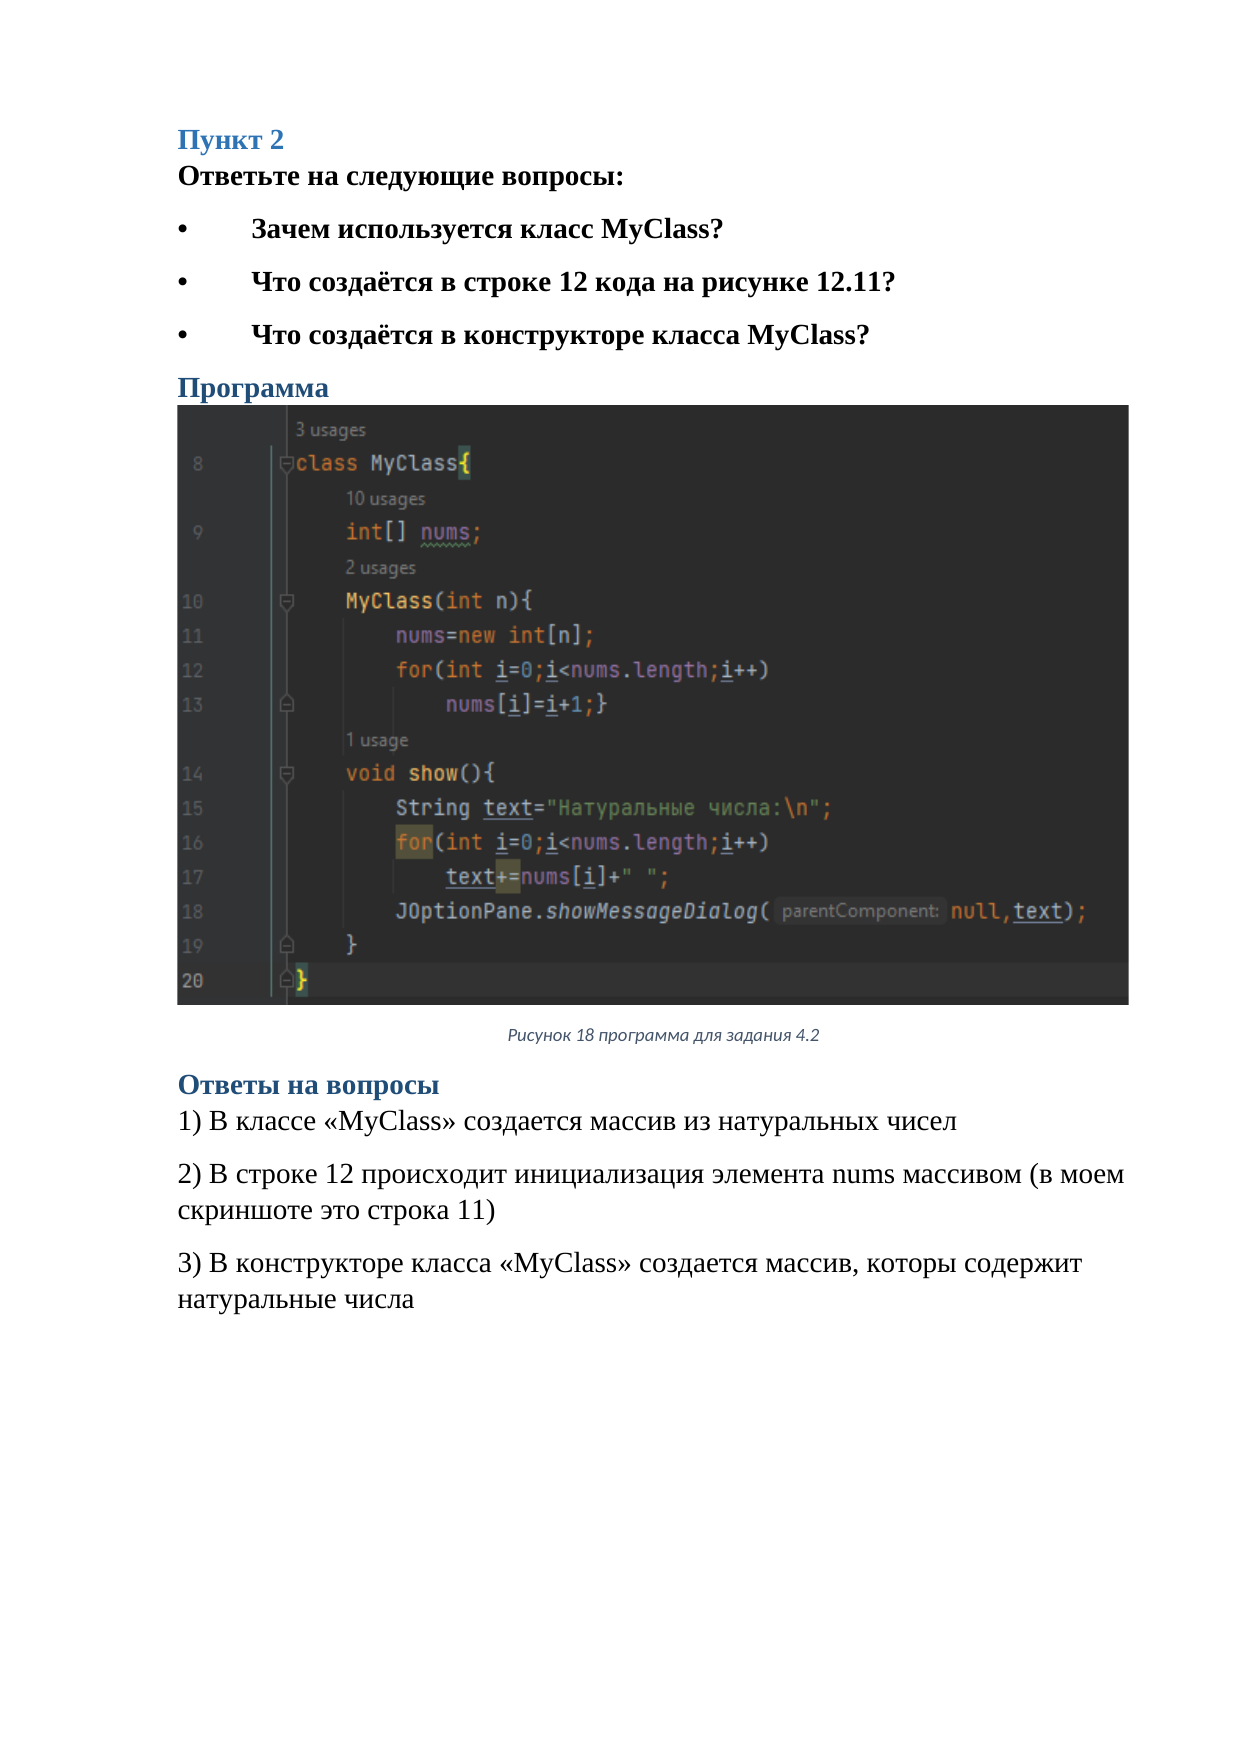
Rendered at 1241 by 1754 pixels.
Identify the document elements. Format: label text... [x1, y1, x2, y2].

subtitle Ответы на вопросы [177, 1067, 1152, 1100]
text 2) В строке 12 происходит инициализация элемента nums массивом (в моем скриншоте это строка 11) [177, 1156, 1152, 1226]
text • Что создаётся в конструкторе класса MyClass? [177, 317, 1152, 350]
subtitle Программа [177, 370, 1152, 403]
text • Зачем используется класс MyClass? [177, 211, 1152, 245]
subtitle Пункт 2 [177, 122, 1152, 156]
picture [177, 405, 1129, 1005]
text 1) В классе «MyClass» создается массив из натуральных чисел [177, 1103, 1152, 1137]
text Ответьте на следующие вопросы: [177, 158, 1152, 192]
text • Что создаётся в строке 12 кода на рисунке 12.11? [177, 264, 1152, 298]
text Рисунок 18 программа для задания 4.2 [177, 1023, 1152, 1046]
text 3) В конструкторе класса «MyClass» создается массив, которы содержит натуральные числа [177, 1245, 1152, 1314]
